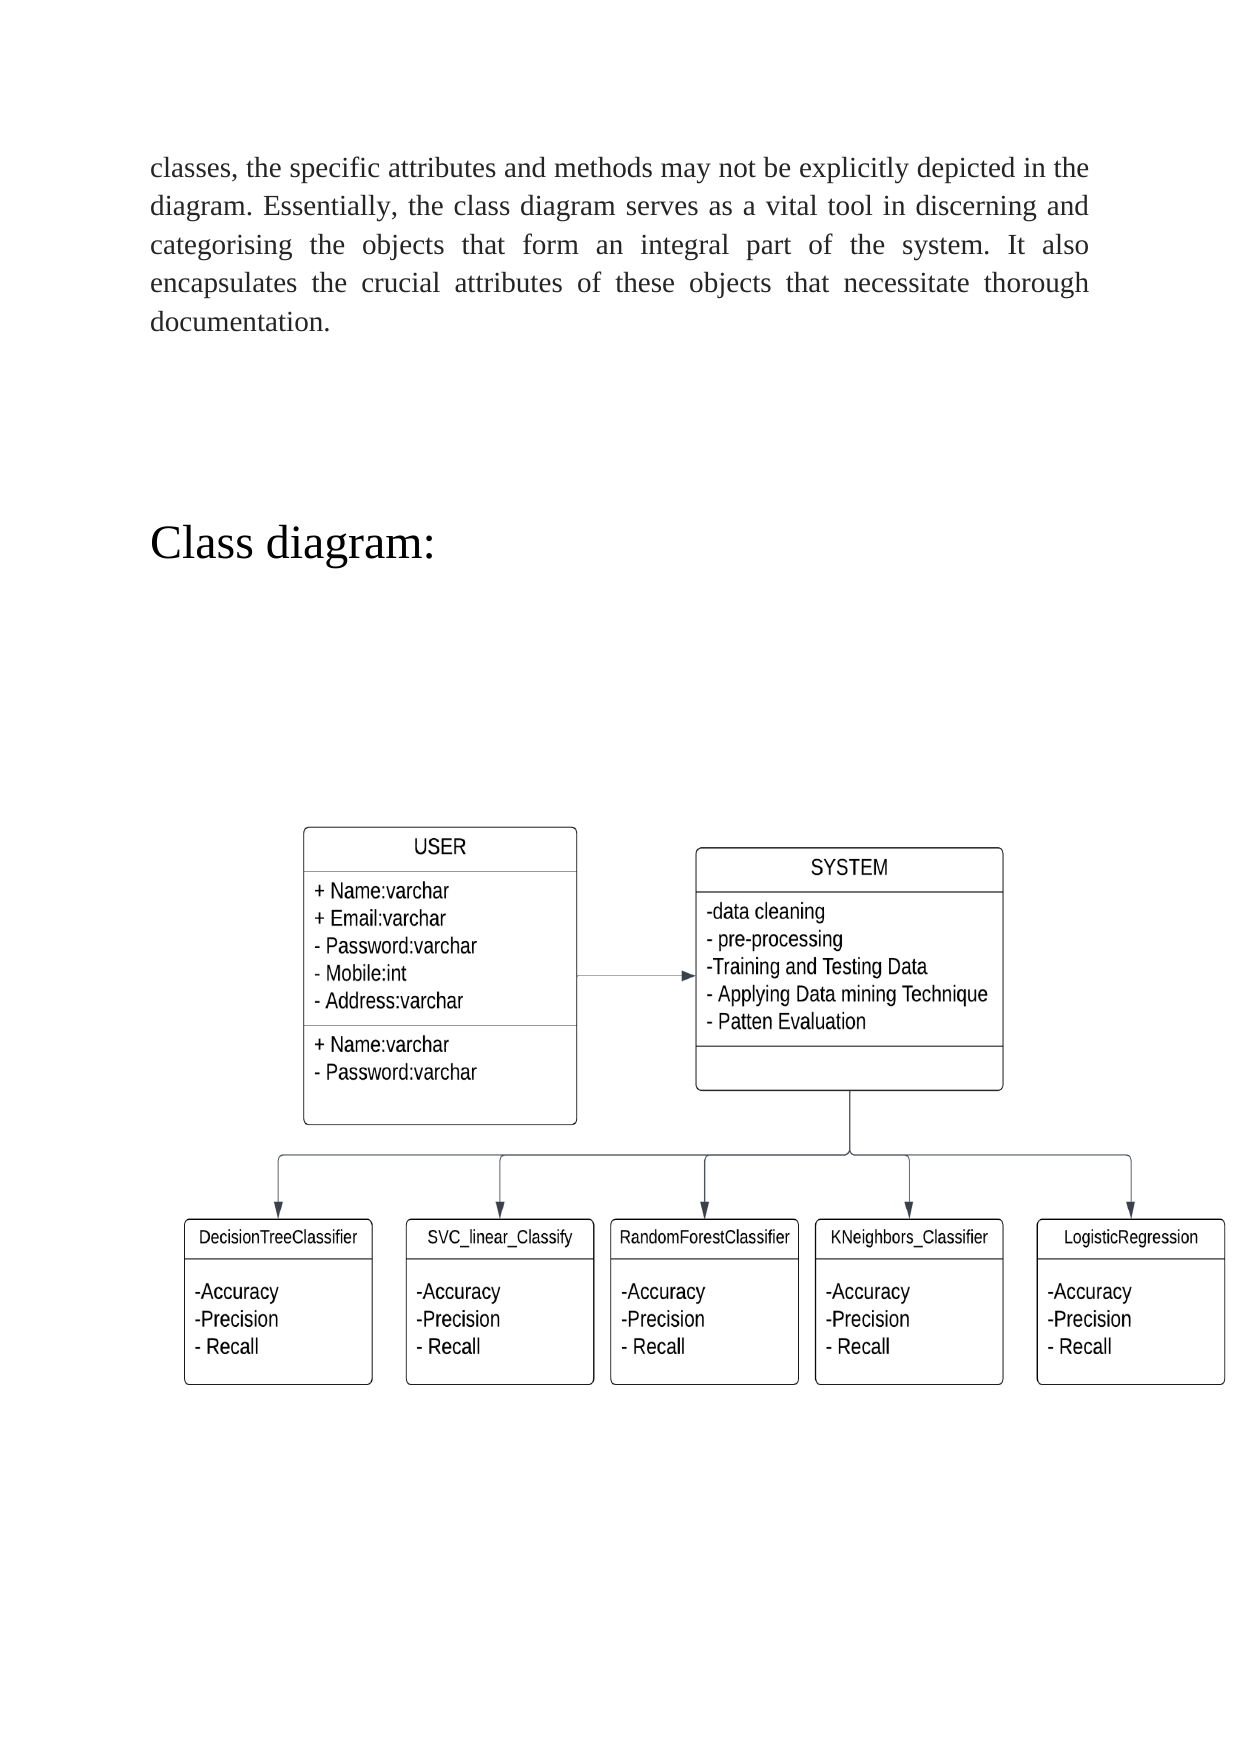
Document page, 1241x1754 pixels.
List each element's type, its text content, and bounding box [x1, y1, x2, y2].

picture [150, 786, 1241, 1426]
text Class diagram: [150, 514, 1090, 569]
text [150, 150, 1090, 338]
